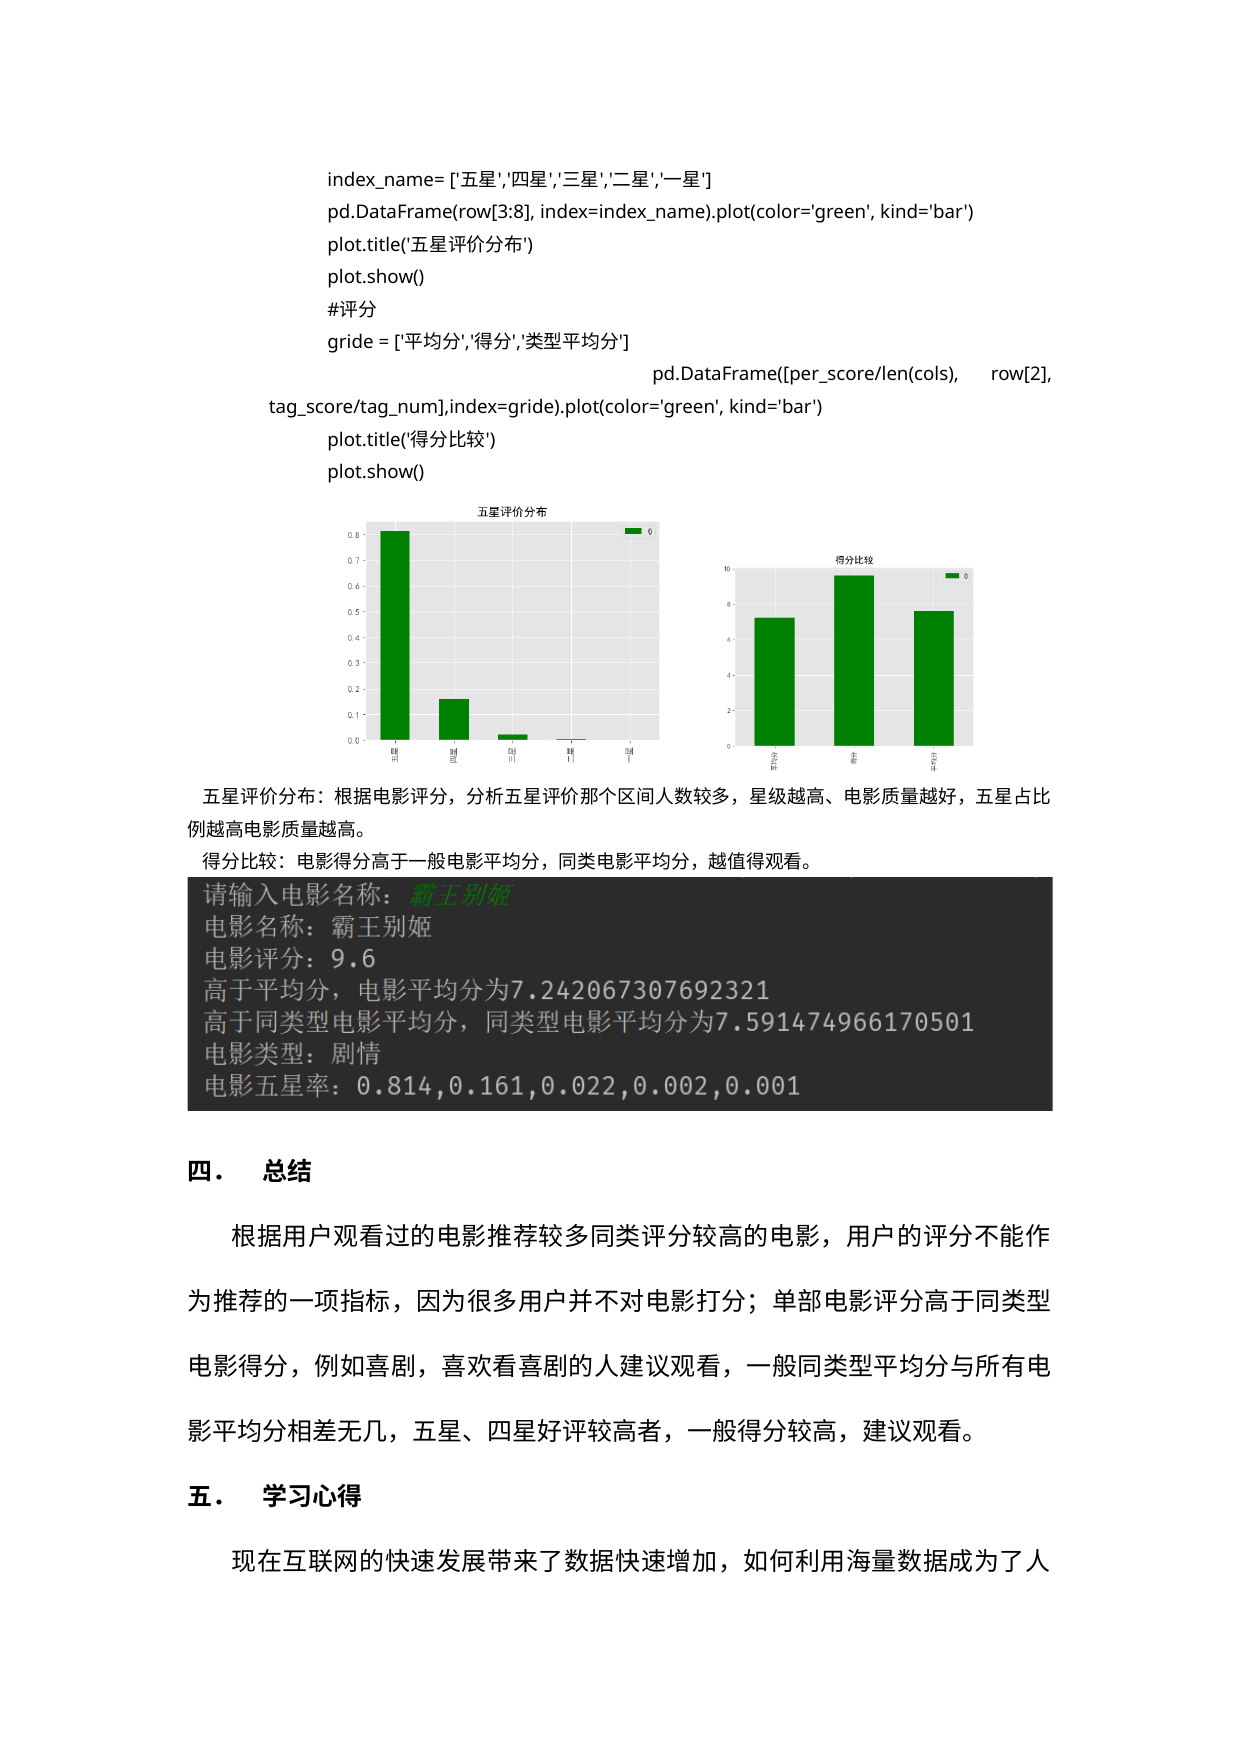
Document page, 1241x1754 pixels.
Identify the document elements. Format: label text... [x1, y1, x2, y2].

text plot.title('得分比较') [269, 422, 1053, 454]
text gride = ['平均分','得分','类型平均分'] [269, 324, 1053, 357]
text 五星评价分布：根据电影评分，分析五星评价那个区间人数较多，星级越高、电影质量越好，五星占比例越高电影质量越高。 [187, 779, 1053, 844]
text pd.DataFrame(row[3:8], index=index_name).plot(color='green', kind='bar') [269, 194, 1053, 227]
text index_name= ['五星','四星','三星','二星','一星'] [269, 162, 1053, 194]
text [231, 1527, 1053, 1592]
text #评分 [269, 292, 1053, 324]
picture [318, 487, 1004, 771]
picture [187, 877, 1053, 1111]
text plot.show() [269, 259, 1053, 292]
list 学习心得 [187, 1462, 1053, 1527]
text 根据用户观看过的电影推荐较多同类评分较高的电影，用户的评分不能作为推荐的一项指标，因为很多用户并不对电影打分；单部电影评分高于同类型电影得分，例如喜剧，喜欢看喜剧的人建议观看，一般同类型平均分与所有电影平均分相差无几，五星、四星好评较高者，一般得分较高，建议观看。 [187, 1202, 1053, 1462]
text pd.DataFrame([per_score/len(cols), row[2], tag_score/tag_num],index=gride).plot(color='green', kind='bar') [269, 357, 1053, 422]
text 得分比较：电影得分高于一般电影平均分，同类电影平均分，越值得观看。 [187, 844, 1053, 877]
list 总结 [187, 1137, 1053, 1202]
text plot.show() [269, 454, 1053, 487]
text plot.title('五星评价分布') [269, 227, 1053, 259]
